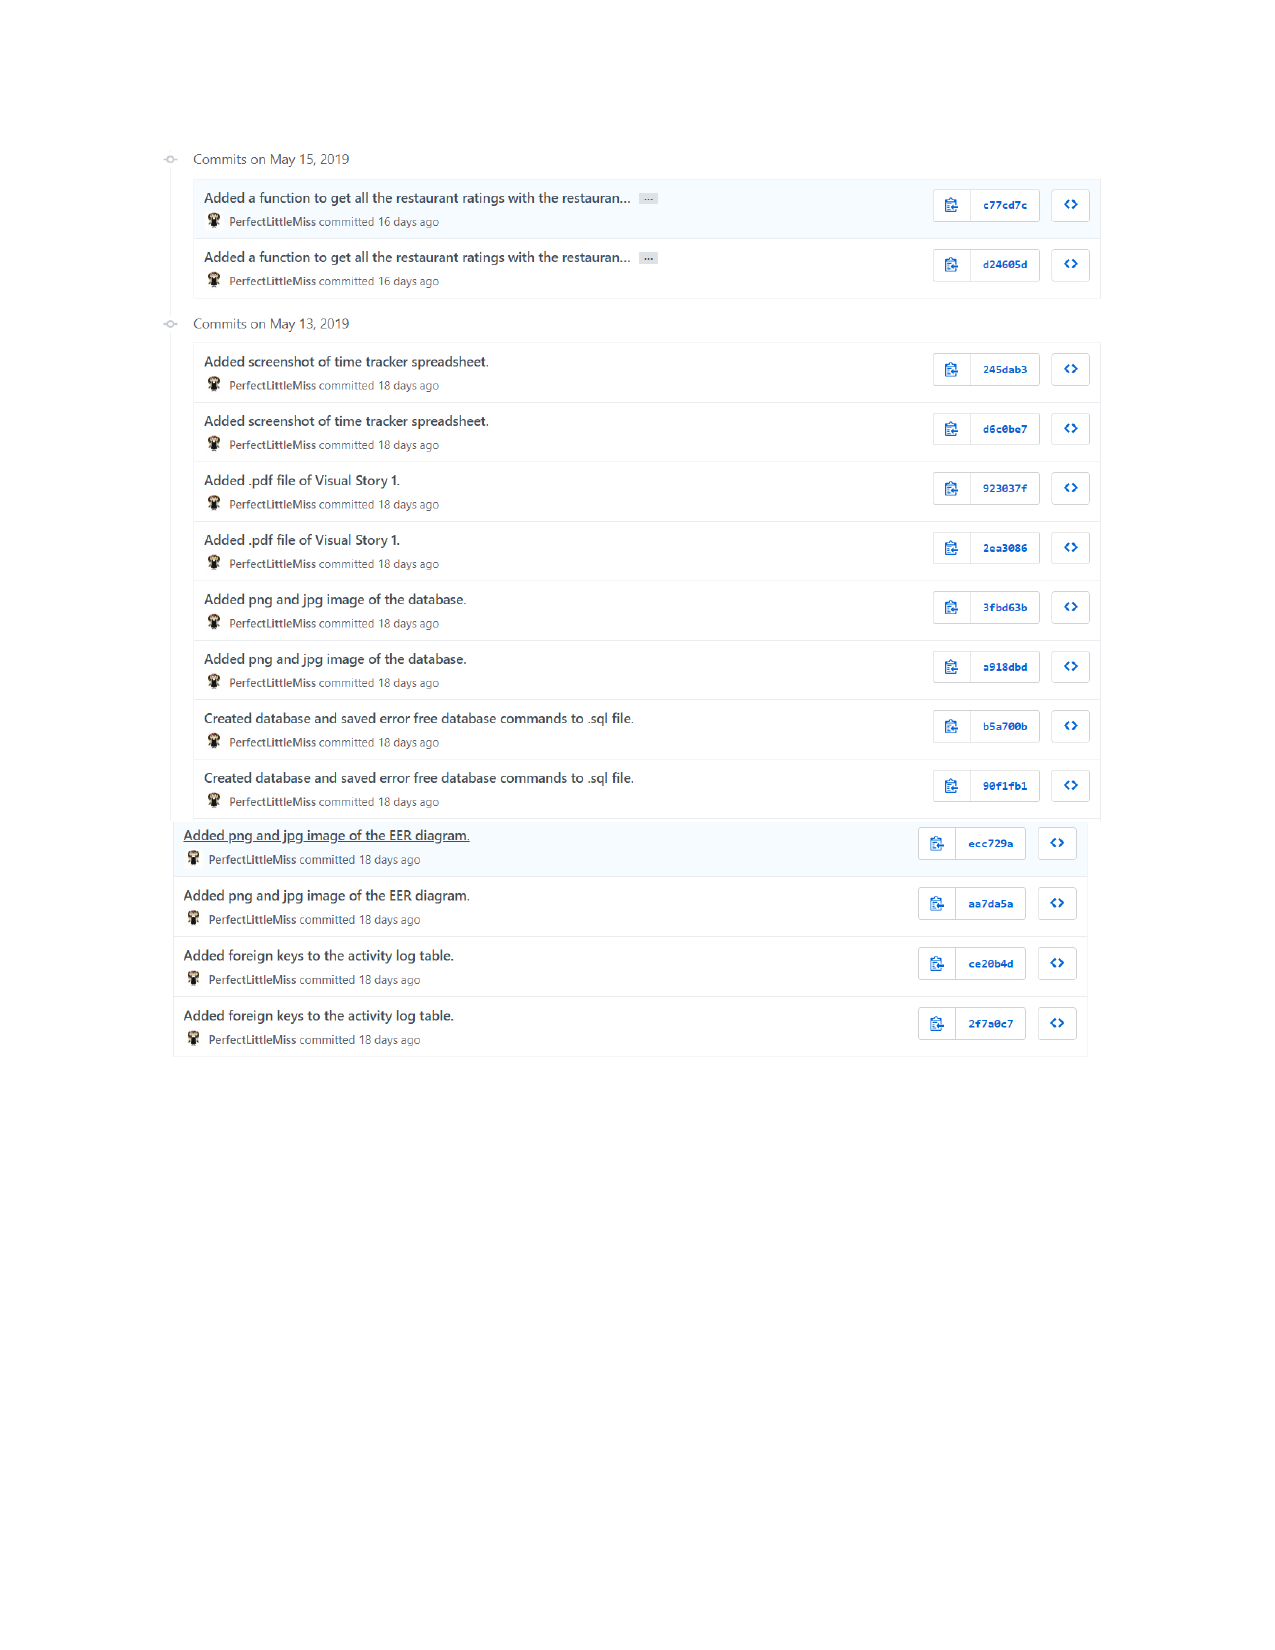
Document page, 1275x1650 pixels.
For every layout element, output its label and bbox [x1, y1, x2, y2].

picture [150, 822, 1125, 1074]
picture [150, 150, 1125, 821]
